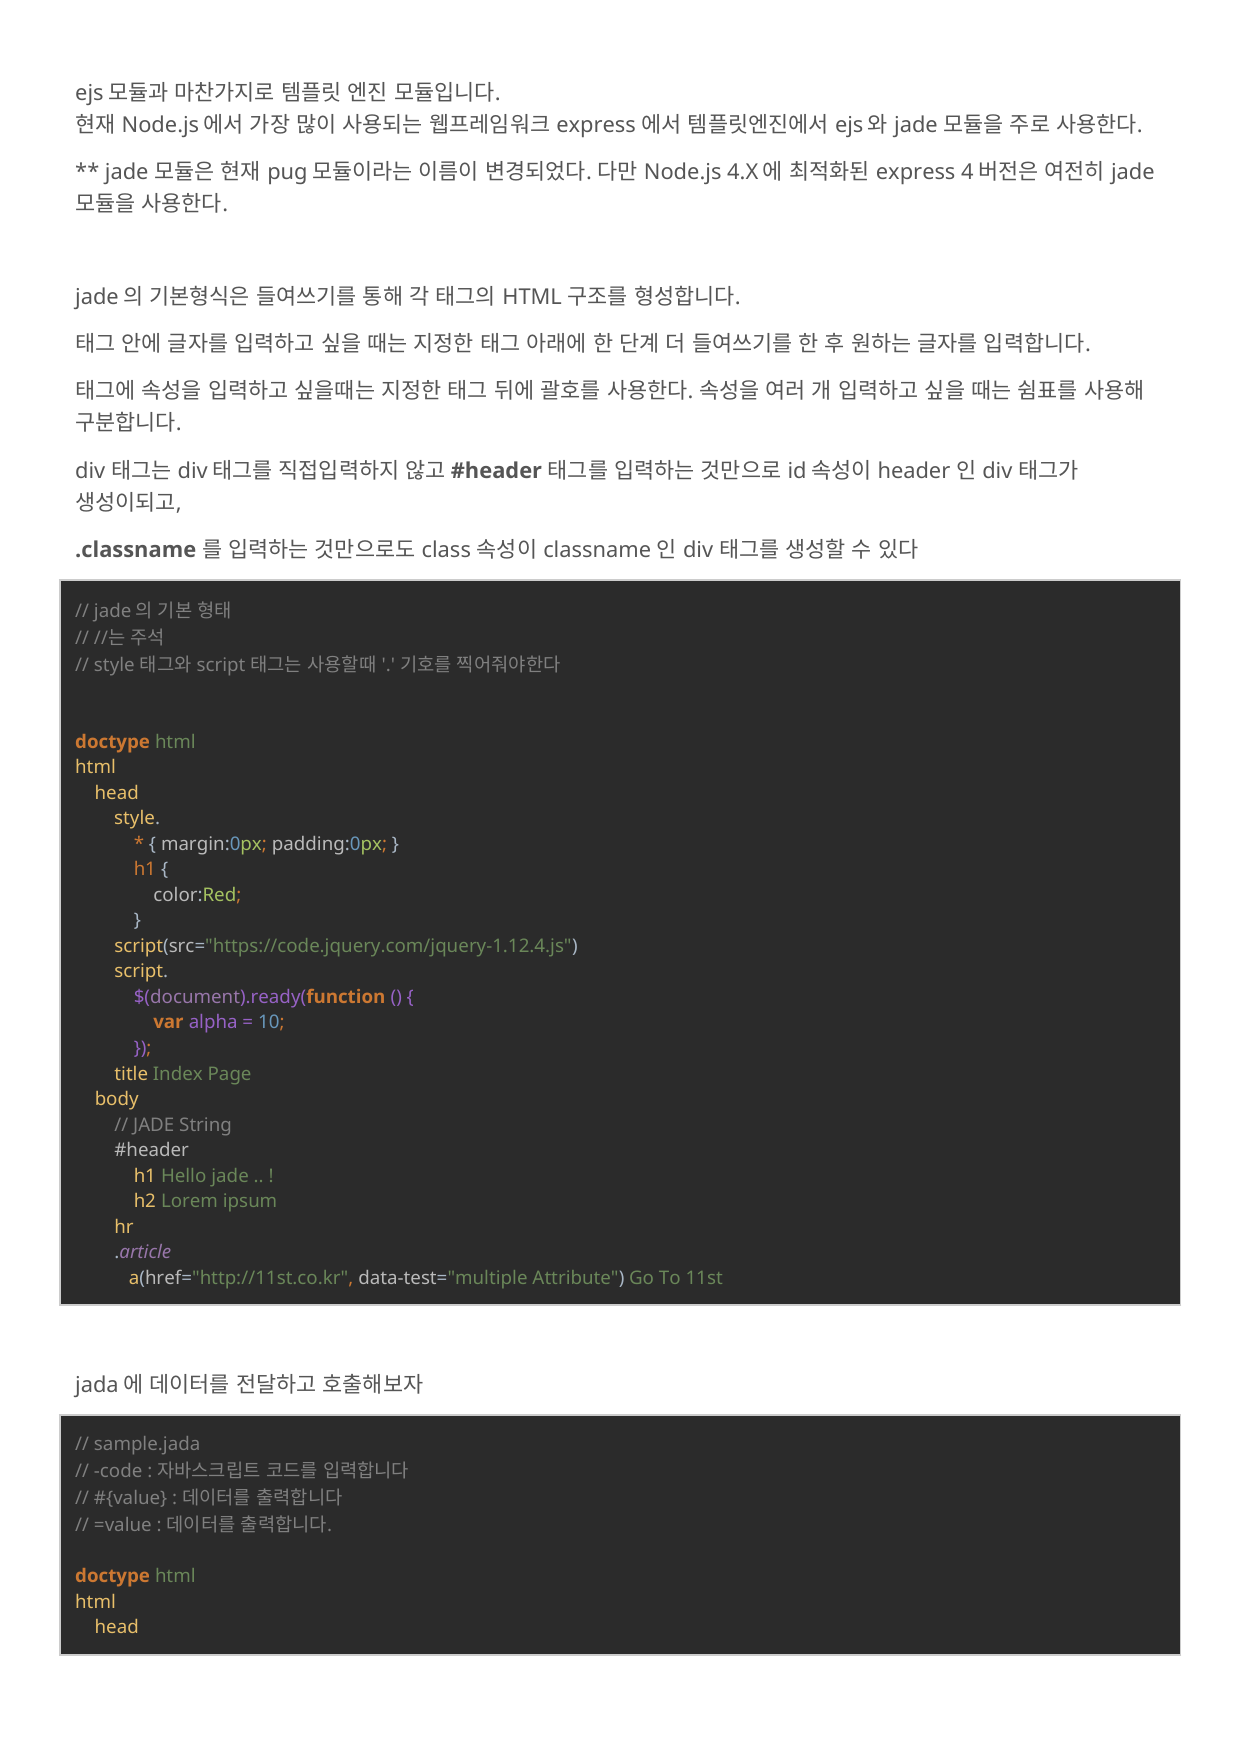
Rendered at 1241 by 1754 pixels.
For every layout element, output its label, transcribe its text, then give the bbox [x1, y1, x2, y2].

text jada에 데이터를 전달하고 호출해보자 [75, 1367, 1165, 1398]
text div 태그는 div태그를 직접입력하지 않고 #header 태그를 입력하는 것만으로 id속성이 header 인 div 태그가 생성이되고, [75, 453, 1165, 516]
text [61, 1416, 1180, 1654]
text ejs모듈과 마찬가지로 템플릿 엔진 모듈입니다. 현재 Node.js에서 가장 많이 사용되는 웹프레임워크 express 에서 템플릿엔진에서 ejs와 jade 모듈을 주로 사용한다. [75, 75, 1165, 138]
text 태그에 속성을 입력하고 싶을때는 지정한 태그 뒤에 괄호를 사용한다. 속성을 여러 개 입력하고 싶을 때는 쉼표를 사용해 구분합니다. [75, 373, 1165, 437]
text .classname 를 입력하는 것만으로도 class 속성이 classname 인 div 태그를 생성할 수 있다 [75, 532, 1165, 564]
text jade의 기본형식은 들여쓰기를 통해 각 태그의 HTML 구조를 형성합니다. [75, 279, 1165, 311]
text 태그 안에 글자를 입력하고 싶을 때는 지정한 태그 아래에 한 단계 더 들여쓰기를 한 후 원하는 글자를 입력합니다. [75, 326, 1165, 358]
text ** jade 모듈은 현재 pug모듈이라는 이름이 변경되었다. 다만 Node.js 4.X에 최적화된 express 4버전은 여전히 jade모듈을 사용한다. [75, 154, 1165, 218]
text // jade의 기본 형태 // //는 주석 // style 태그와 script 태그는 사용할때 '.' 기호를 찍어줘야한다 doctype html html head style. * { margin:0px; padding:0px; } h1 { color:Red; } script(src="https://code.jquery.com/jquery-1.12.4.js") script. $(document).ready(function () { var alpha = 10; }); title Index Page body // JADE String #header h1 Hello jade .. ! h2 Lorem ipsum hr .article a(href="http://11st.co.kr", data-test="multiple Attribute") Go To 11st [61, 581, 1180, 1304]
